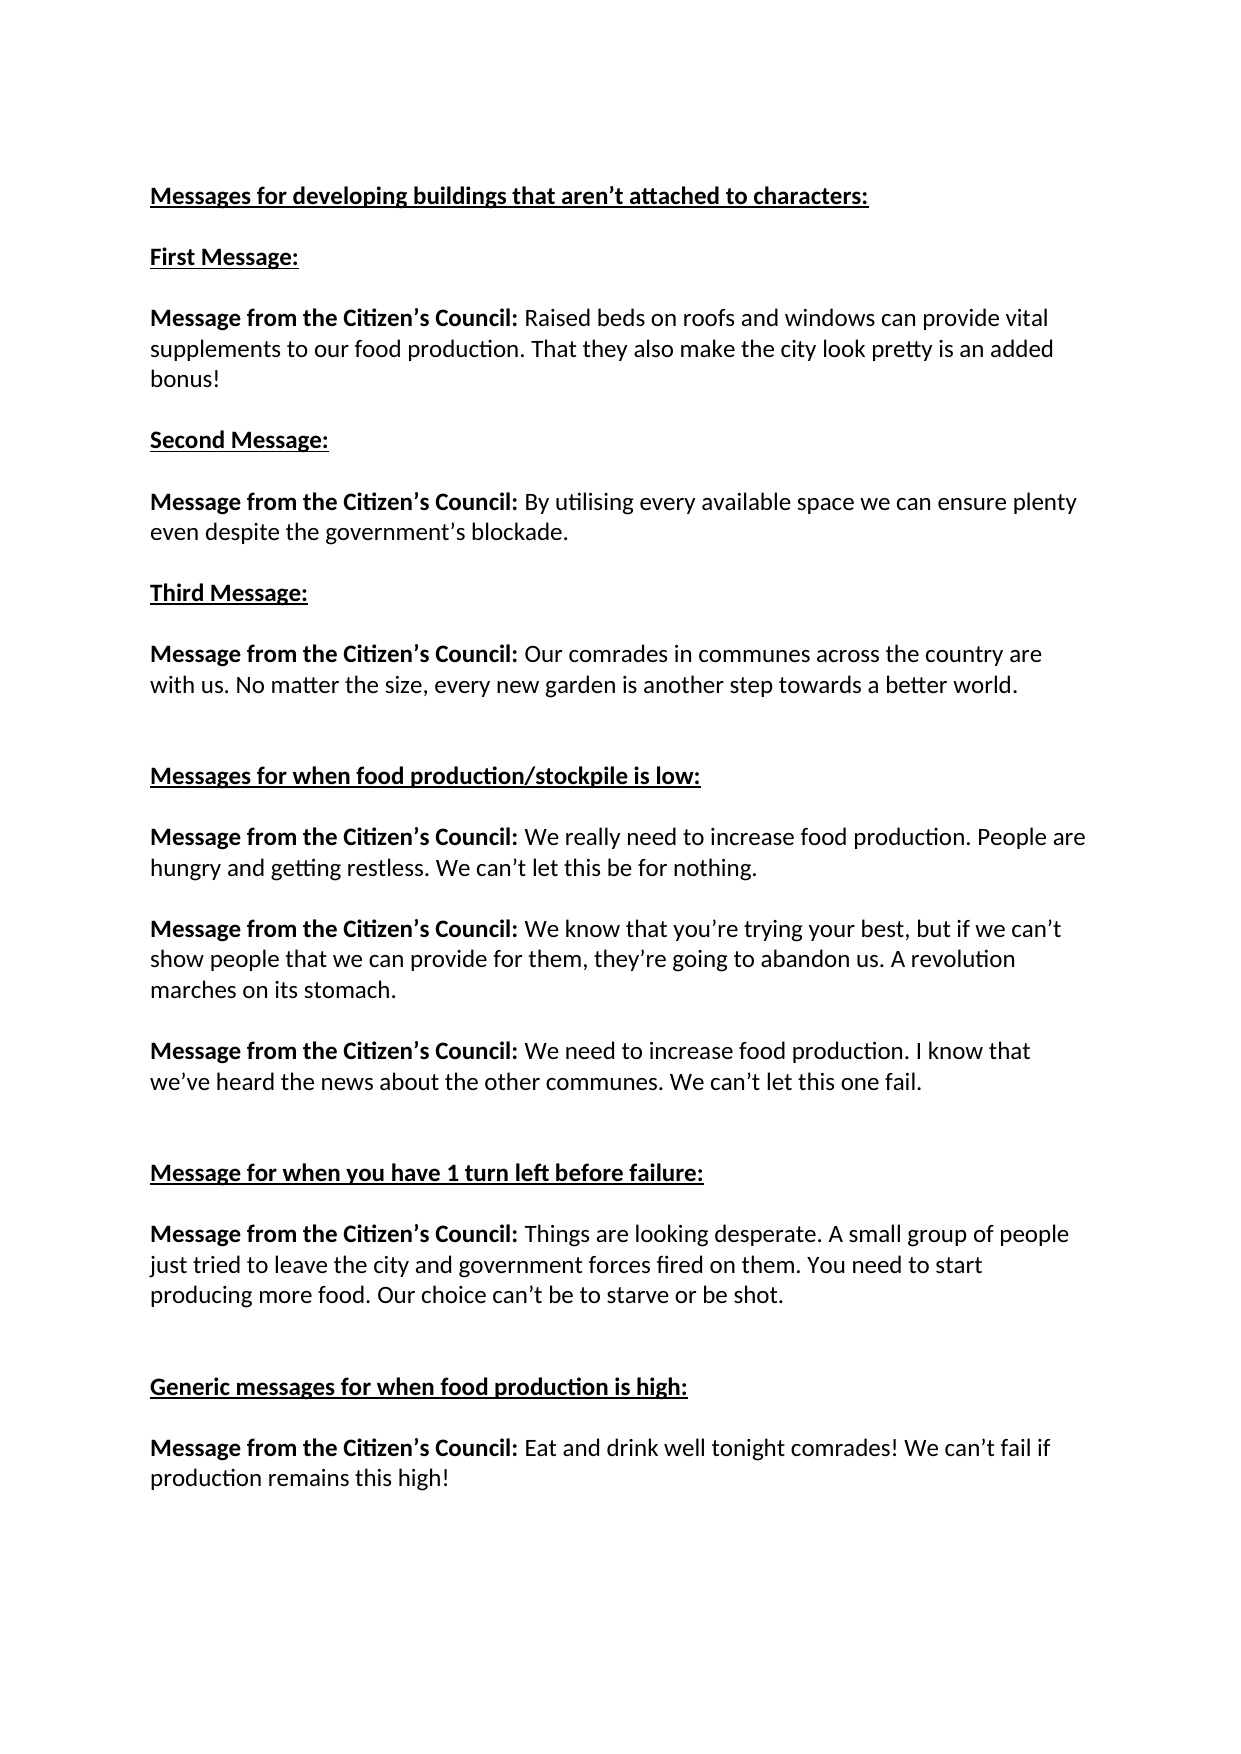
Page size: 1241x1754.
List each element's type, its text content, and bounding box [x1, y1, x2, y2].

text Message from the Citizen’s Council: Our comrades in communes across the country are with us. No matter the size, every new garden is another step towards a better world. [150, 638, 1090, 699]
text Message from the Citizen’s Council: We need to increase food production. I know that we’ve heard the news about the other communes. We can’t let this one fail. [150, 1035, 1090, 1096]
text Generic messages for when food production is high: [150, 1371, 1090, 1401]
text Second Message: [150, 425, 1090, 455]
text Third Message: [150, 577, 1090, 608]
text Message from the Citizen’s Council: We really need to increase food production. People are hungry and getting restless. We can’t let this be for nothing. [150, 821, 1090, 882]
text Message from the Citizen’s Council: Things are looking desperate. A small group of people just tried to leave the city and government forces fired on them. You need to start producing more food. Our choice can’t be to starve or be shot. [150, 1218, 1090, 1310]
text Message for when you have 1 turn left before failure: [150, 1157, 1090, 1188]
text Message from the Citizen’s Council: We know that you’re trying your best, but if we can’t show people that we can provide for them, they’re going to abandon us. A revolution marches on its stomach. [150, 913, 1090, 1004]
text Message from the Citizen’s Council: By utilising every available space we can ensure plenty even despite the government’s blockade. [150, 486, 1090, 547]
text First Message: [150, 242, 1090, 272]
text Message from the Citizen’s Council: Eat and drink well tonight comrades! We can’t fail if production remains this high! [150, 1432, 1090, 1493]
text Message from the Citizen’s Council: Raised beds on roofs and windows can provide vital supplements to our food production. That they also make the city look pretty is an added bonus! [150, 303, 1090, 394]
text Messages for when food production/stockpile is low: [150, 760, 1090, 791]
text Messages for developing buildings that aren’t attached to characters: [150, 181, 1090, 211]
